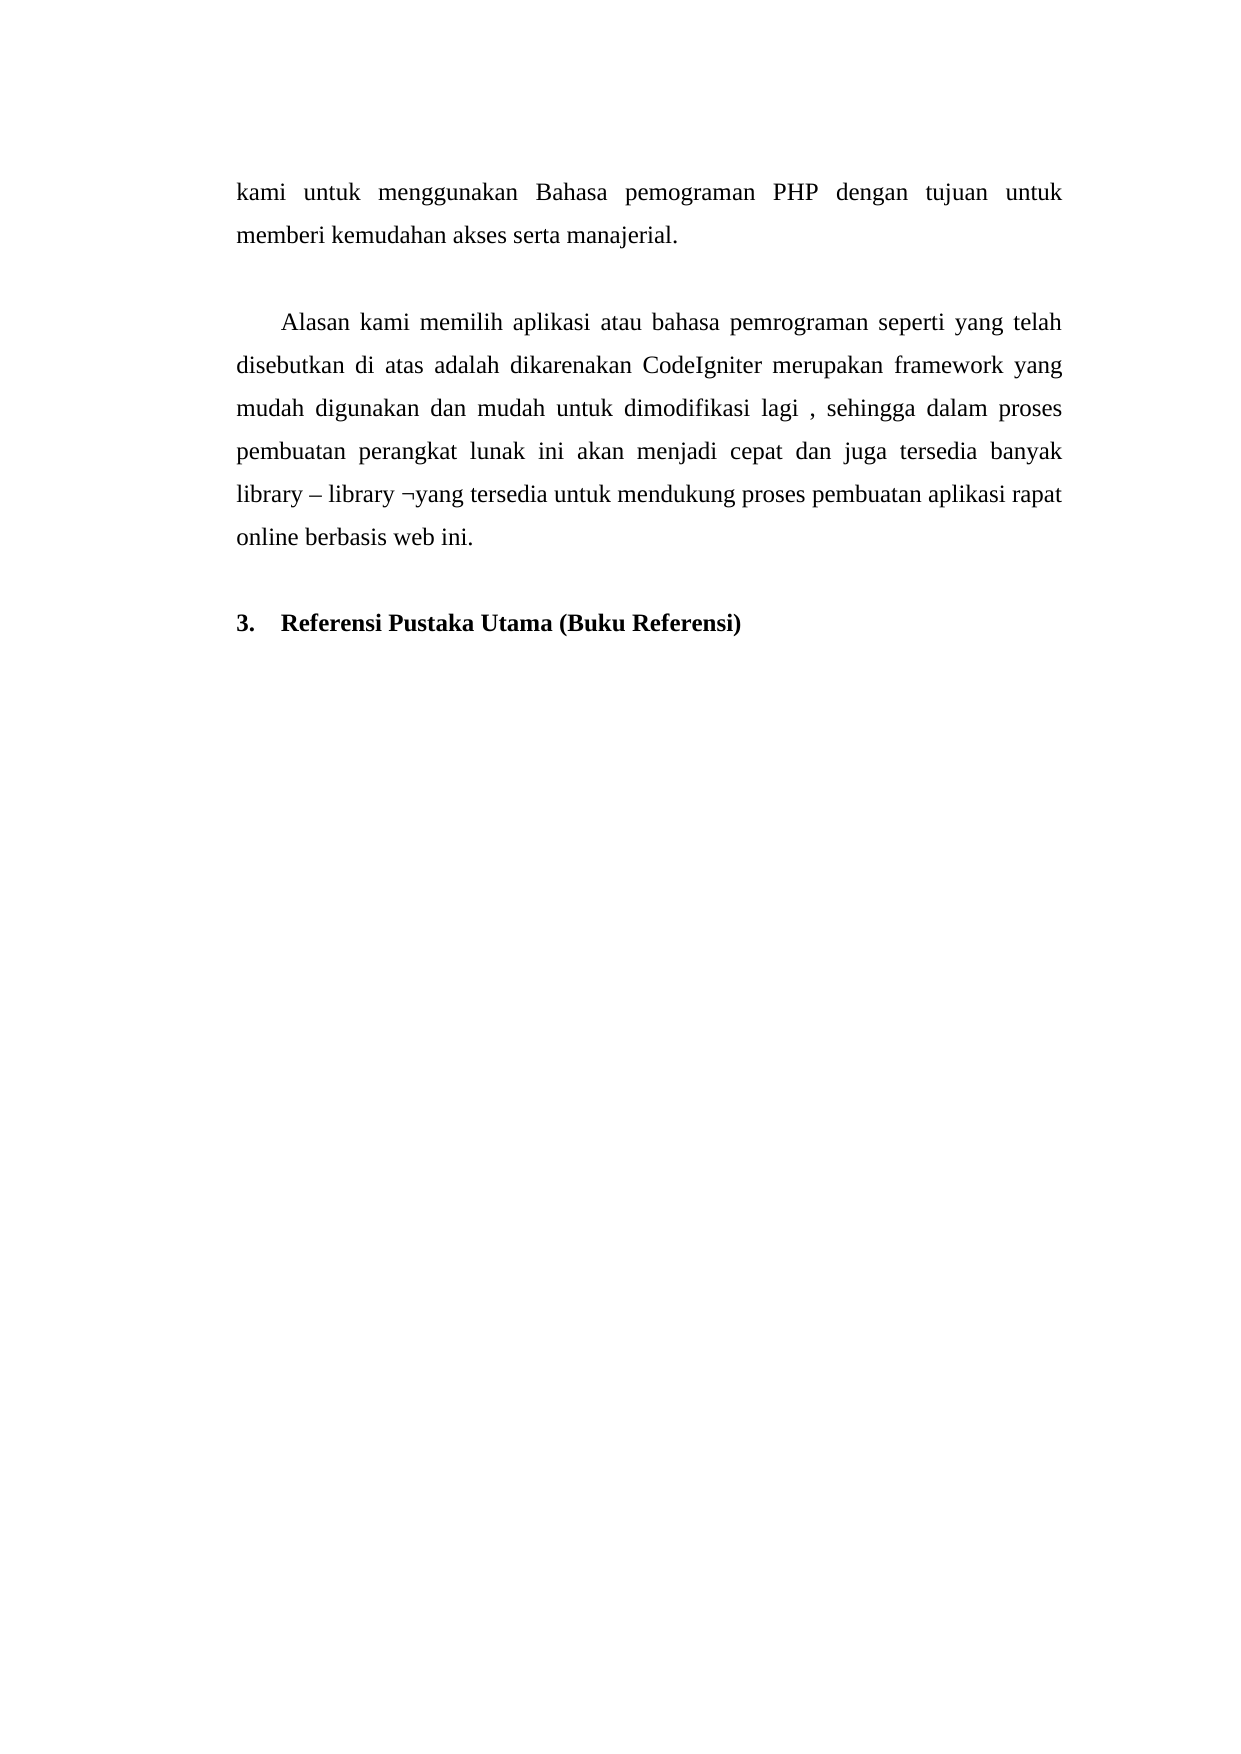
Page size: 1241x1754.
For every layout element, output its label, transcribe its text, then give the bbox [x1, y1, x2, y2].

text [236, 177, 1063, 249]
text Alasan kami memilih aplikasi atau bahasa pemrograman seperti yang telah disebutkan di atas adalah dikarenakan CodeIgniter merupakan framework yang mudah digunakan dan mudah untuk dimodifikasi lagi , sehingga dalam proses pembuatan perangkat lunak ini akan menjadi cepat dan juga tersedia banyak library – library ¬yang tersedia untuk mendukung proses pembuatan aplikasi rapat online berbasis web ini. [236, 307, 1063, 551]
list Referensi Pustaka Utama (Buku Referensi) [236, 608, 1063, 637]
